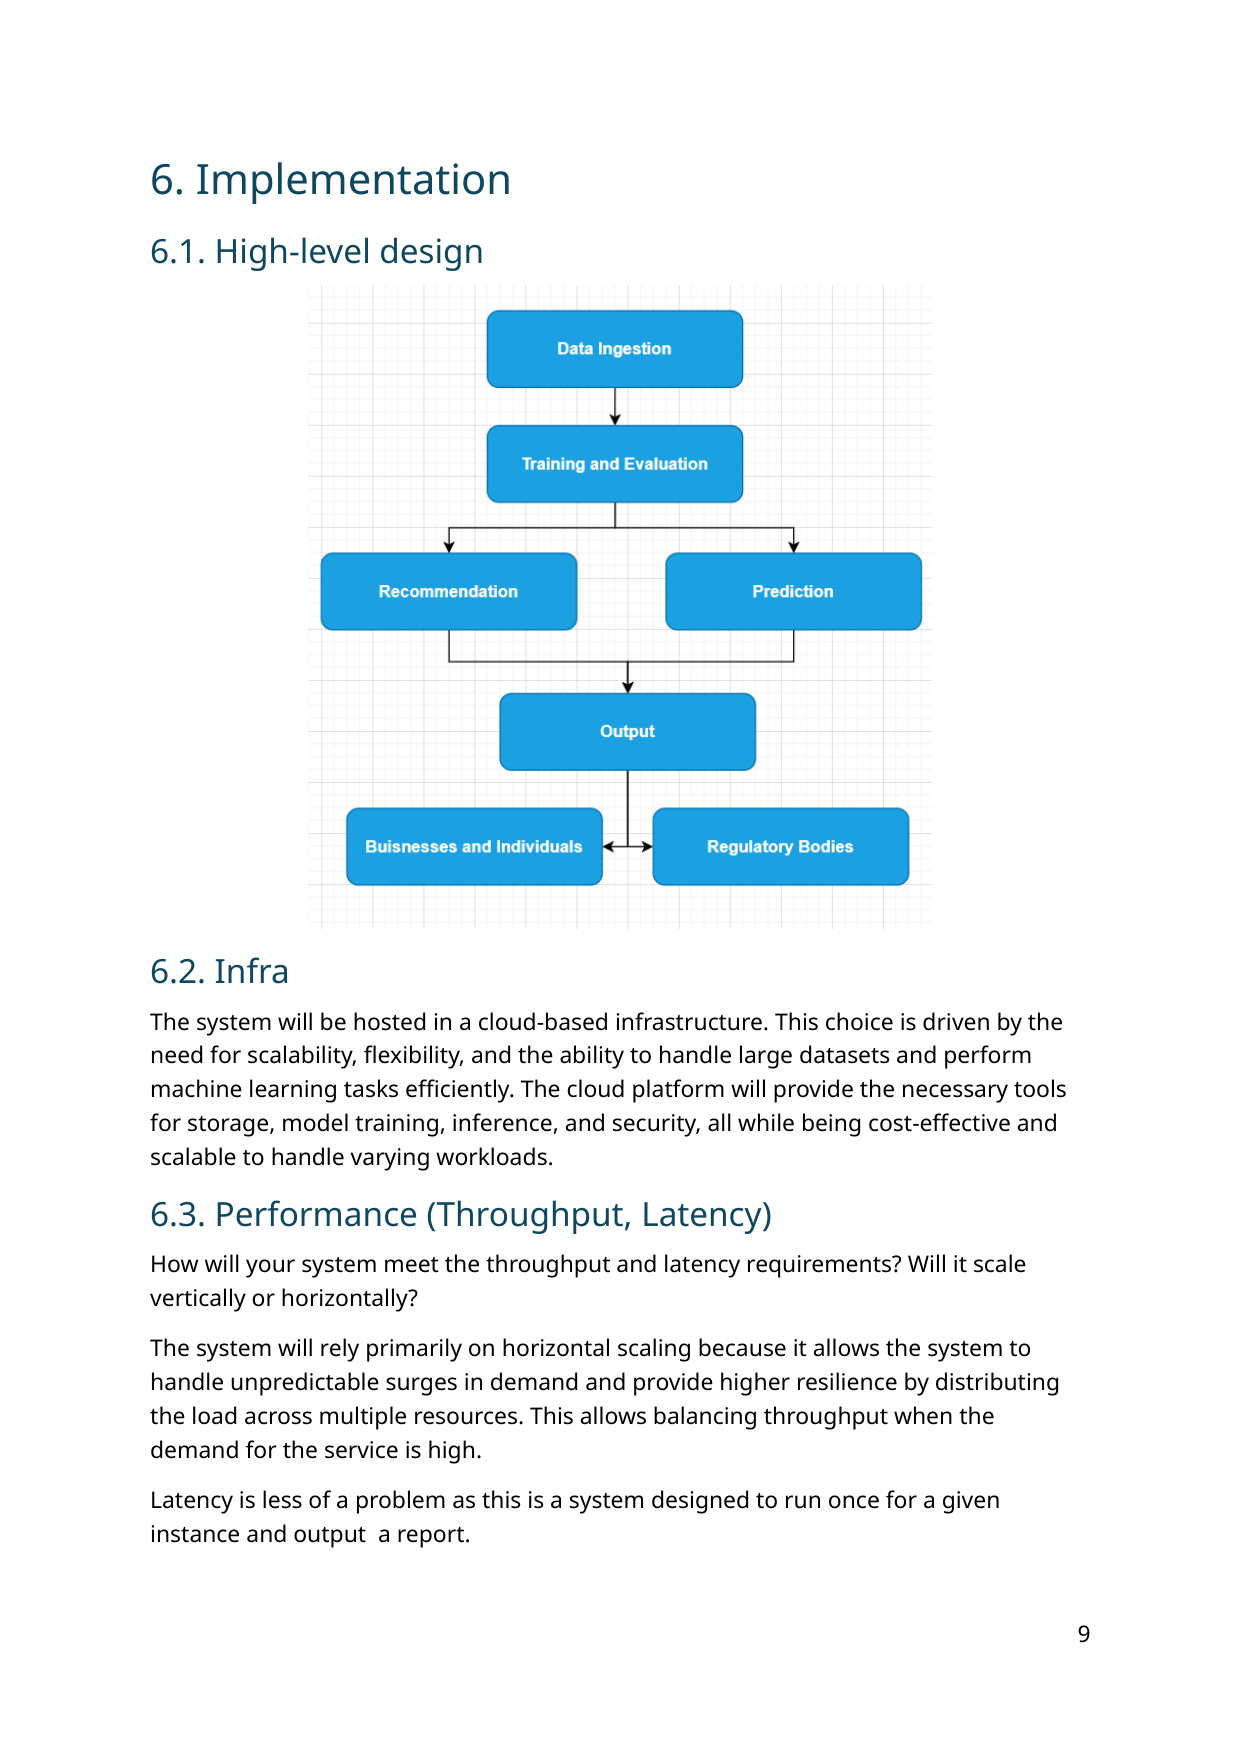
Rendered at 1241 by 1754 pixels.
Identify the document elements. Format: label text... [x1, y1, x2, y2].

text The system will rely primarily on horizontal scaling because it allows the system to handle unpredictable surges in demand and provide higher resilience by distributing the load across multiple resources. This allows balancing throughput when the demand for the service is high. [150, 1332, 1090, 1465]
text The system will be hosted in a cloud-based infrastructure. This choice is driven by the need for scalability, flexibility, and the ability to handle large datasets and perform machine learning tasks efficiently. The cloud platform will provide the necessary tools for storage, model training, inference, and security, all while being cost-effective and scalable to handle varying workloads. [150, 1005, 1090, 1172]
text Latency is less of a problem as this is a system designed to run once for a given instance and output a report. [150, 1484, 1090, 1549]
subtitle 6.1. High-level design [150, 228, 1090, 273]
subtitle 6.2. Infra [150, 948, 1090, 993]
picture [308, 285, 932, 929]
subtitle 6.3. Performance (Throughput, Latency) [150, 1191, 1090, 1236]
text How will your system meet the throughput and latency requirements? Will it scale vertically or horizontally? [150, 1248, 1090, 1313]
subtitle 6. Implementation [150, 150, 1090, 207]
